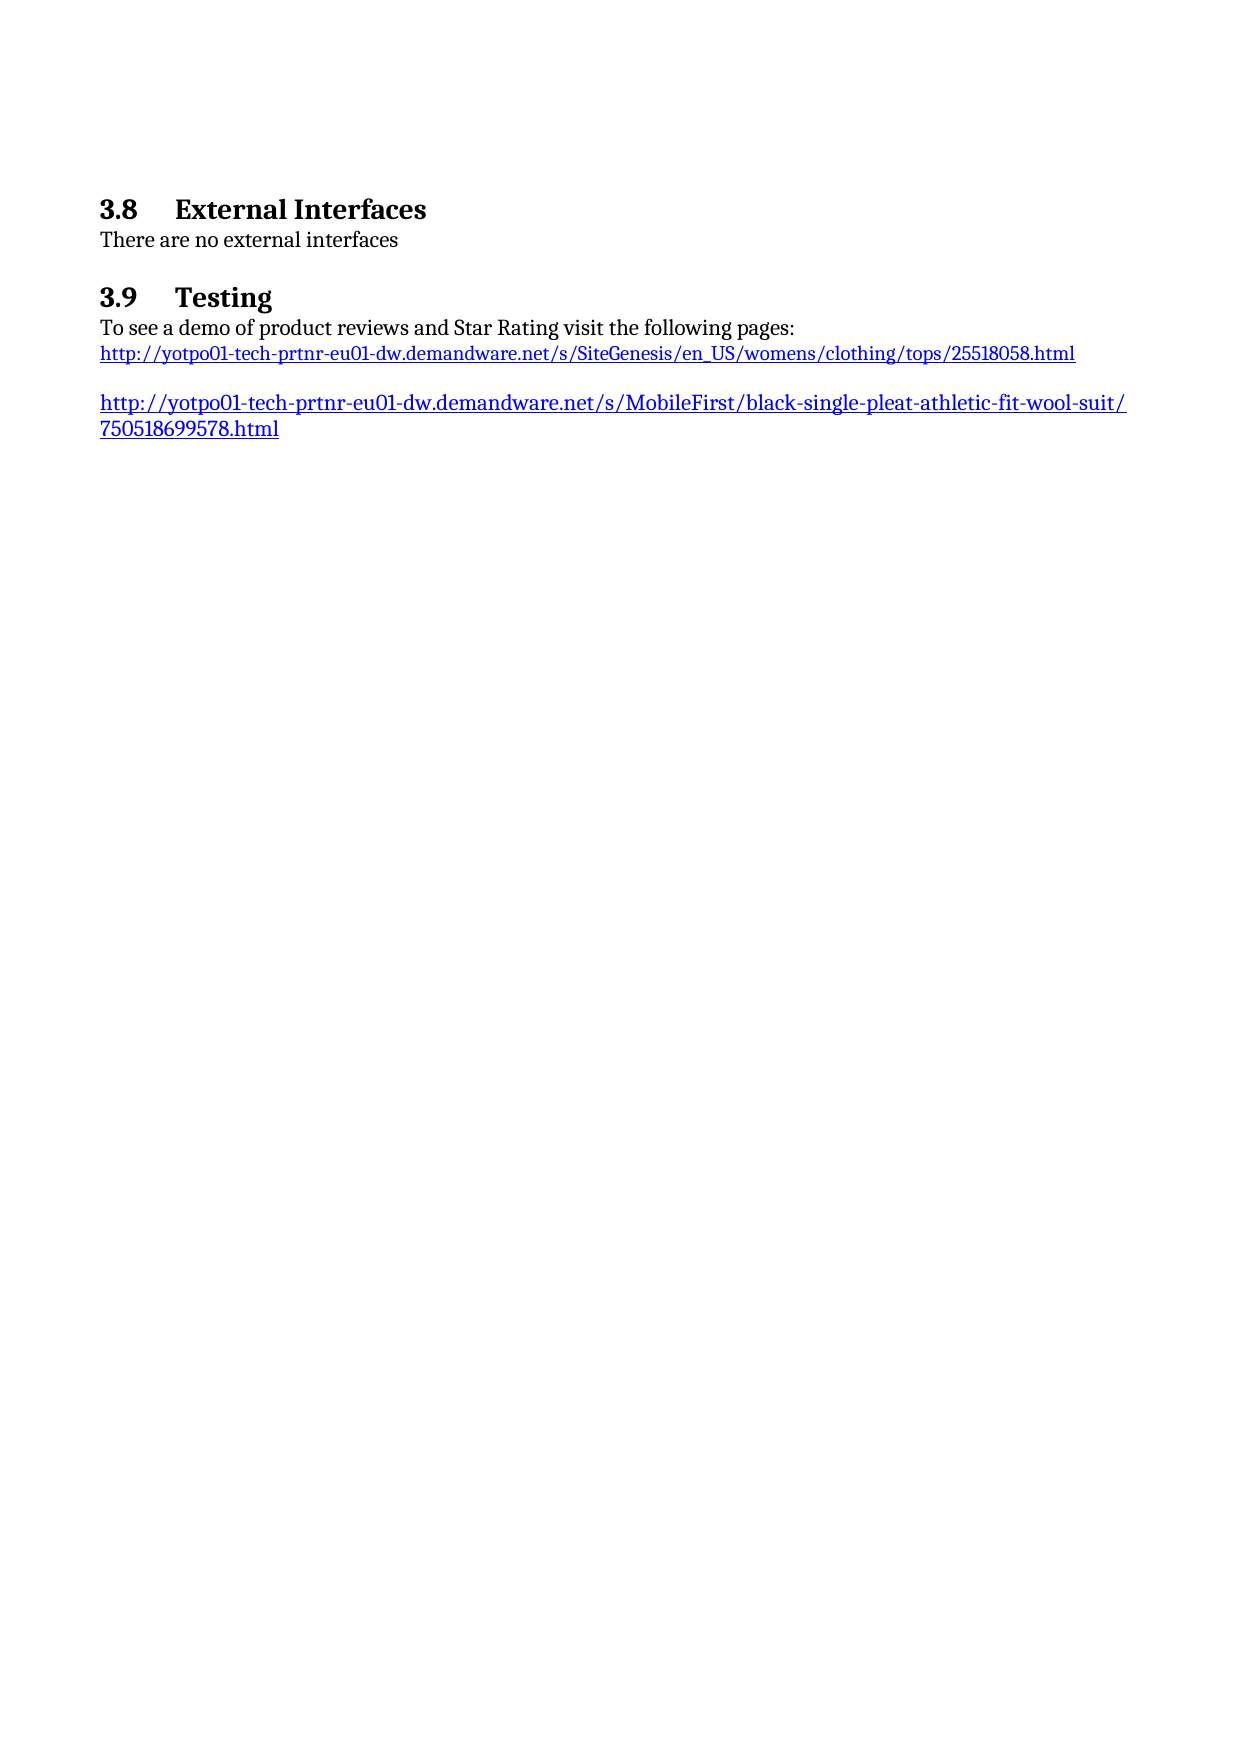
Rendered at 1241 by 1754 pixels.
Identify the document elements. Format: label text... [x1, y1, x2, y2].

text There are no external interfaces [100, 227, 1182, 253]
subtitle External Interfaces [100, 193, 1182, 227]
text http://yotpo01-tech-prtnr-eu01-dw.demandware.net/s/MobileFirst/black-single-pleat-athletic-fit-wool-suit/750518699578.html [100, 389, 1182, 442]
text http://yotpo01-tech-prtnr-eu01-dw.demandware.net/s/SiteGenesis/en_US/womens/clothing/tops/25518058.html [100, 341, 1182, 365]
text To see a demo of product reviews and Star Rating visit the following pages: [100, 315, 1182, 341]
subtitle Testing [100, 281, 1182, 315]
